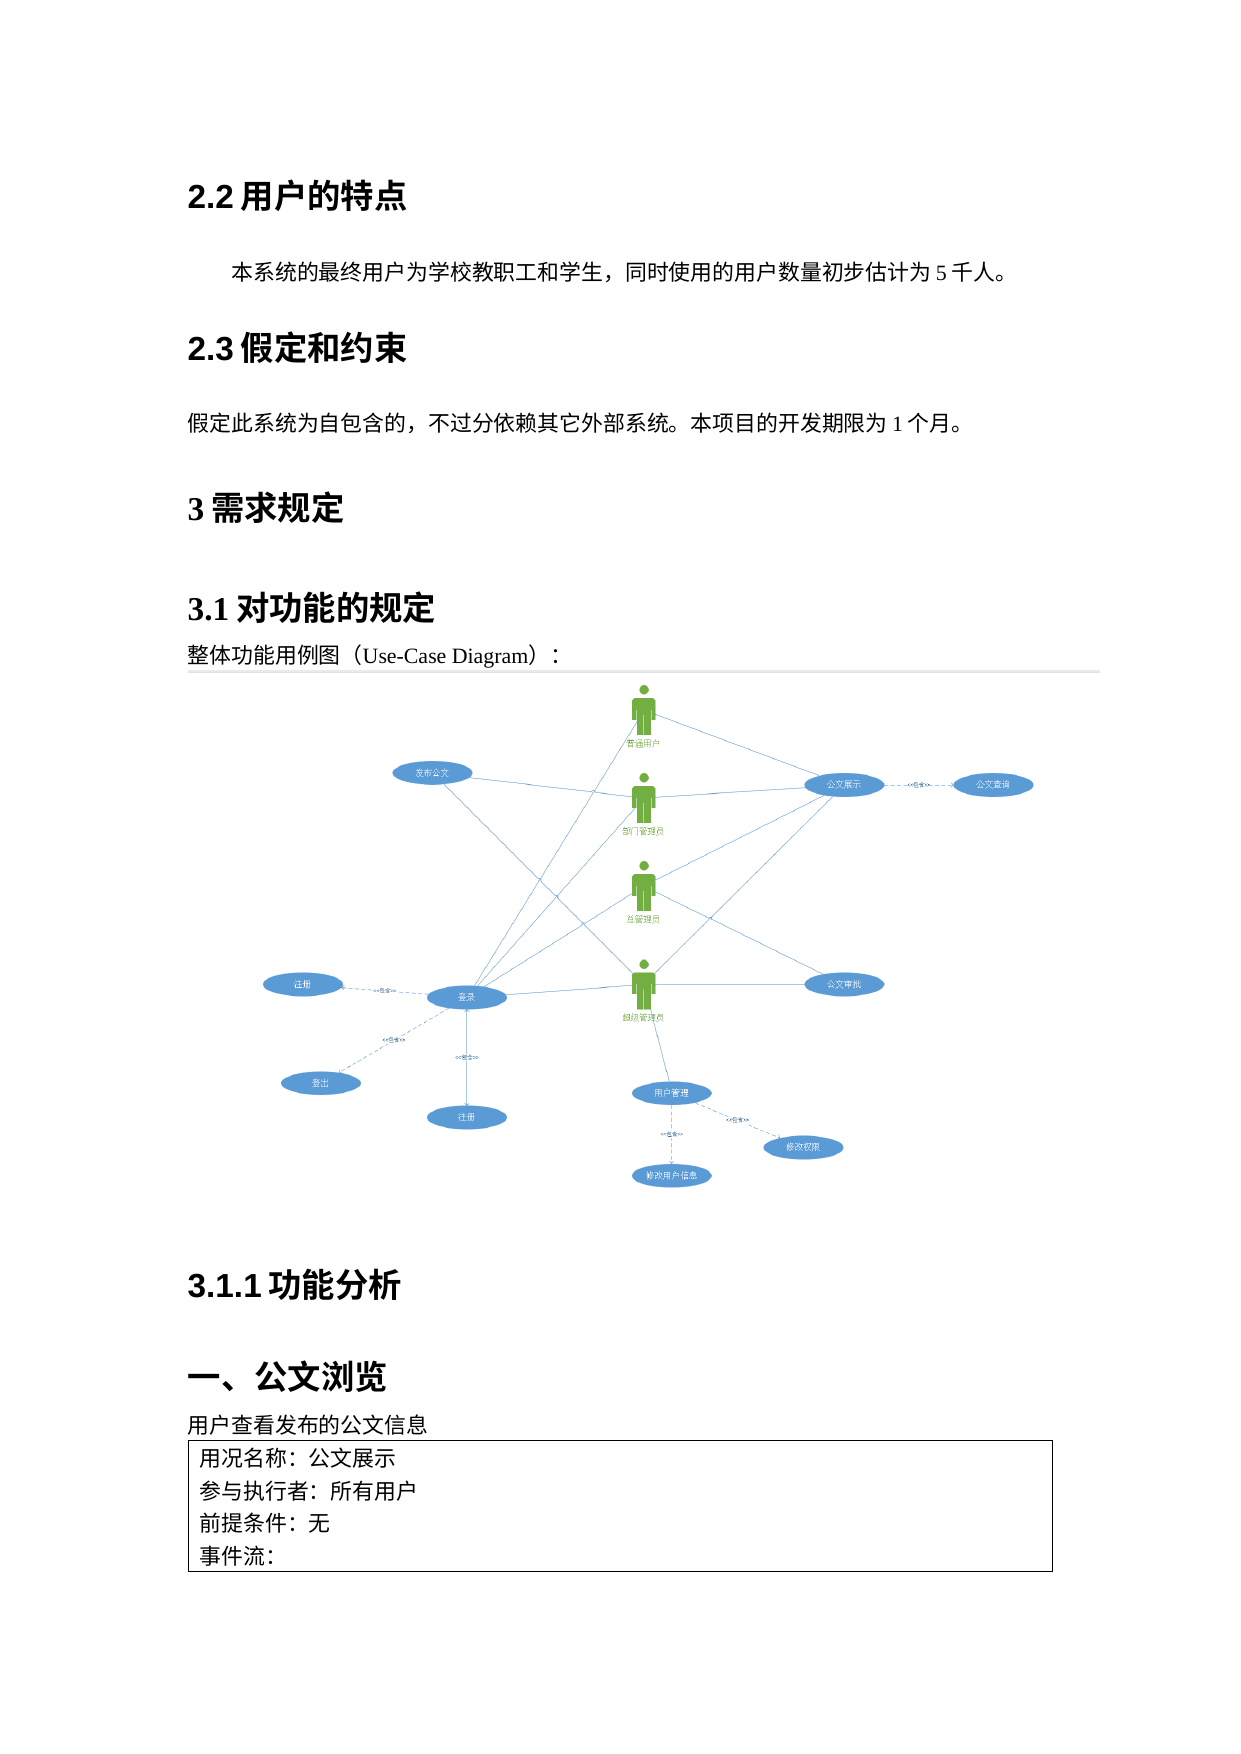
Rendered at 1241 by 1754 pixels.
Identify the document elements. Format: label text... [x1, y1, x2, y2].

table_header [189, 1441, 1052, 1571]
subtitle 功能分析 [187, 1250, 1053, 1315]
text 本系统的最终用户为学校教职工和学生，同时使用的用户数量初步估计为5千人。 [187, 254, 1053, 287]
subtitle 2.2用户的特点 [187, 162, 1053, 227]
text 一、公文浏览 [187, 1342, 1053, 1407]
picture [187, 670, 1100, 1216]
subtitle 2.3假定和约束 [187, 314, 1053, 379]
text 整体功能用例图（Use-Case Diagram）： [187, 638, 1053, 670]
subtitle 3需求规定 [187, 474, 1053, 539]
text 假定此系统为自包含的，不过分依赖其它外部系统。本项目的开发期限为1个月。 [187, 406, 1053, 438]
text 3.1对功能的规定 [187, 573, 1053, 638]
text 用户查看发布的公文信息 [187, 1407, 1053, 1440]
